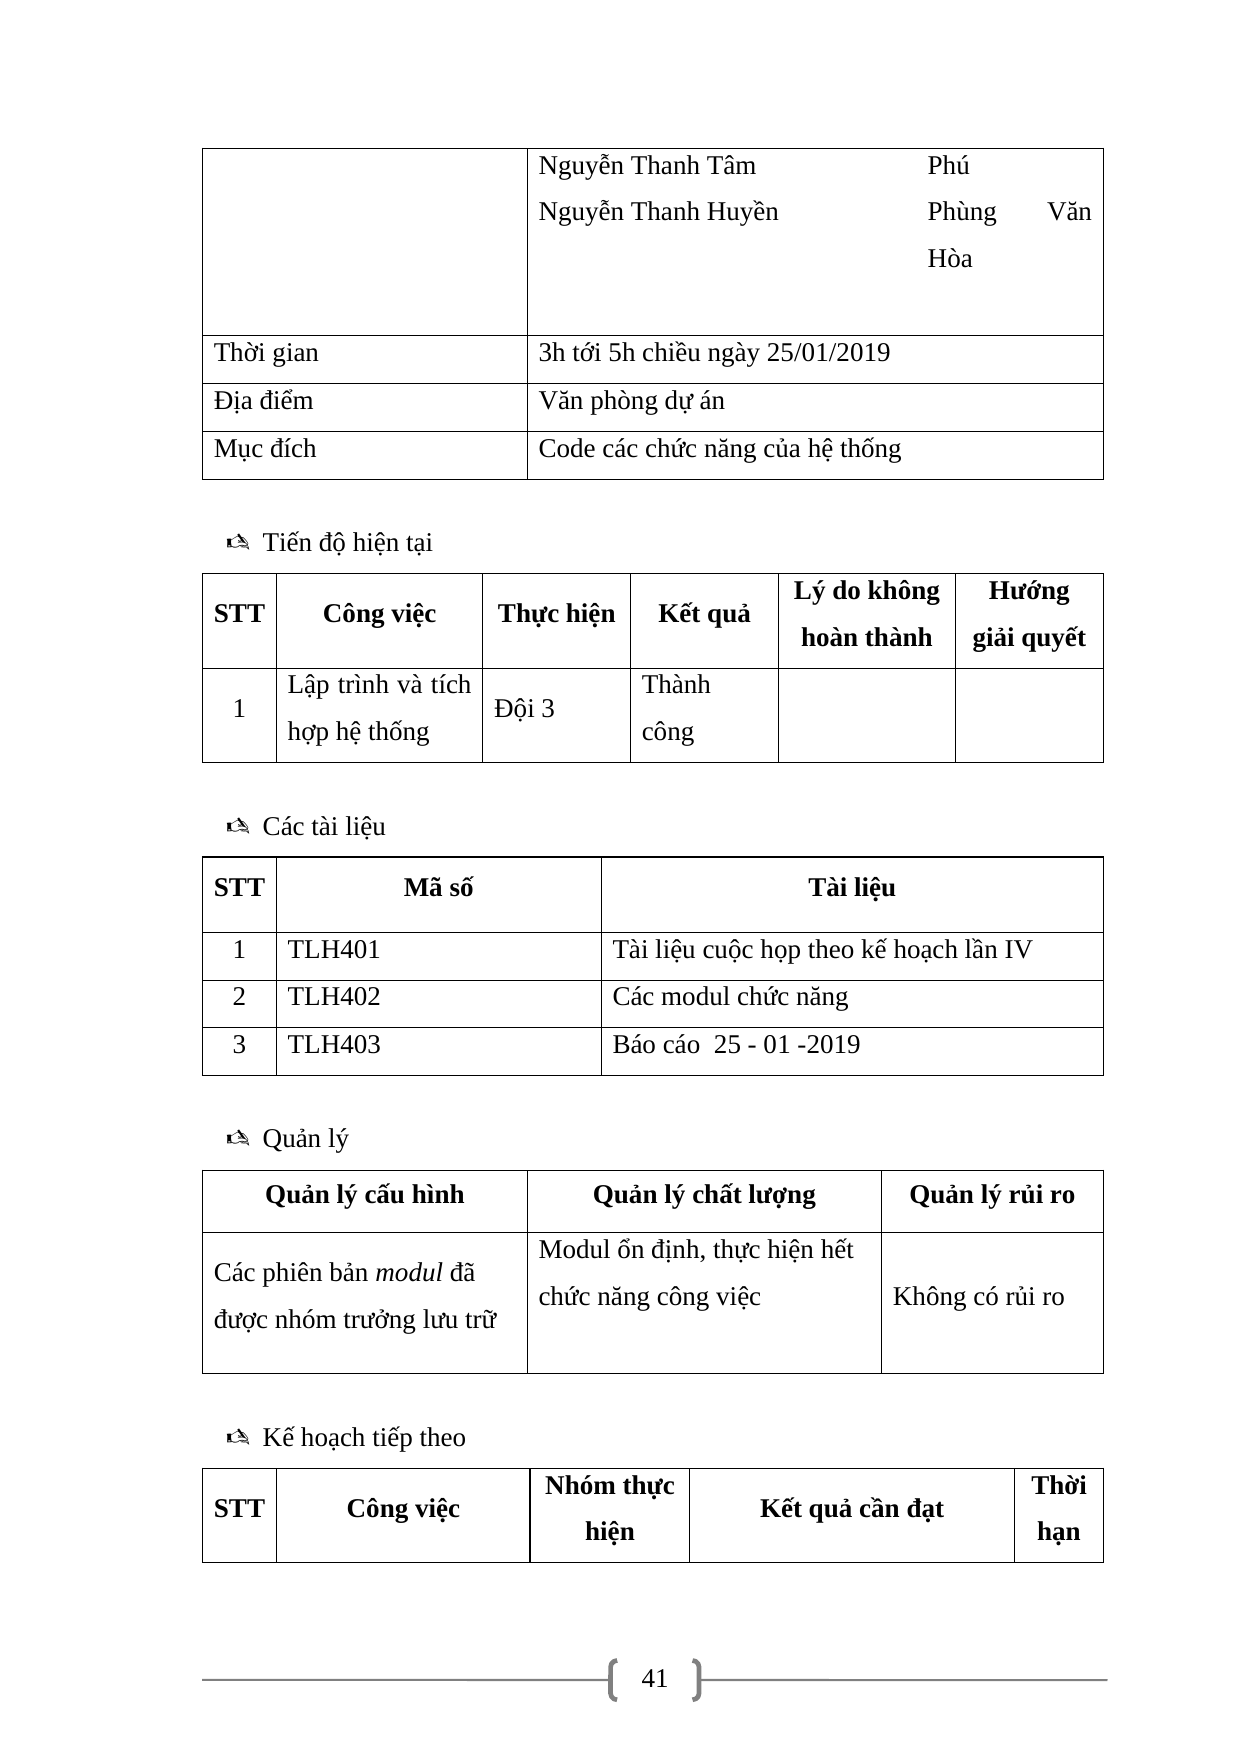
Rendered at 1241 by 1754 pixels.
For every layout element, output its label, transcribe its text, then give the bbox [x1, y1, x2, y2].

table_cell Thành công [631, 669, 778, 762]
table_header Thực hiện [483, 574, 630, 667]
table_cell 3h tới 5h chiều ngày 25/01/2019 [528, 336, 1103, 383]
table_cell Tài liệu cuộc họp theo kế hoạch lần IV [602, 933, 1103, 979]
table_cell Mục đích [203, 432, 527, 478]
table_cell [956, 669, 1103, 762]
table_header Nhóm thực hiện [531, 1469, 689, 1562]
table_cell Thời gian [203, 336, 527, 383]
table_cell Đội 3 [483, 669, 630, 762]
table_header Kết quả cần đạt [690, 1469, 1014, 1562]
table_cell TLH403 [277, 1028, 601, 1075]
table_cell Code các chức năng của hệ thống [528, 432, 1103, 478]
table_header Quản lý cấu hình [203, 1171, 527, 1232]
table_cell [779, 669, 955, 762]
table_cell 1 [203, 669, 276, 762]
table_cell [916, 149, 1103, 335]
table_header Công việc [277, 574, 482, 667]
list Tiến độ hiện tại [225, 526, 1122, 557]
table_cell TLH401 [277, 933, 601, 979]
table_header STT [203, 858, 276, 932]
table_header STT [203, 574, 276, 667]
table_header Kết quả [631, 574, 778, 667]
list Quản lý [225, 1123, 1122, 1154]
table_header Quản lý chất lượng [528, 1171, 881, 1232]
table_header Lý do không hoàn thành [779, 574, 955, 667]
table_header Thời hạn [1015, 1469, 1103, 1562]
list Kế hoạch tiếp theo [225, 1421, 1122, 1452]
table_cell Lập trình và tích hợp hệ thống [277, 669, 482, 762]
table_header Tài liệu [602, 858, 1103, 932]
table_cell Báo cáo 25 - 01 -2019 [602, 1028, 1103, 1075]
table_cell Các phiên bản modul đã được nhóm trưởng lưu trữ [203, 1233, 527, 1373]
table_header STT [203, 1469, 276, 1562]
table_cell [203, 149, 527, 335]
table_cell 1 [203, 933, 276, 979]
table_cell Không có rủi ro [882, 1233, 1103, 1373]
table_cell Văn phòng dự án [528, 384, 1103, 431]
table_cell 3 [203, 1028, 276, 1075]
table_cell TLH402 [277, 981, 601, 1027]
table_cell Các modul chức năng [602, 981, 1103, 1027]
list Các tài liệu [225, 809, 1122, 841]
table_cell Địa điểm [203, 384, 527, 431]
table_header Mã số [277, 858, 601, 932]
table_header Quản lý rủi ro [882, 1171, 1103, 1232]
table_cell 2 [203, 981, 276, 1027]
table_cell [528, 149, 916, 335]
table_header Hướng giải quyết [956, 574, 1103, 667]
table_cell Modul ổn định, thực hiện hết chức năng công việc [528, 1233, 881, 1373]
table_header Công việc [277, 1469, 529, 1562]
